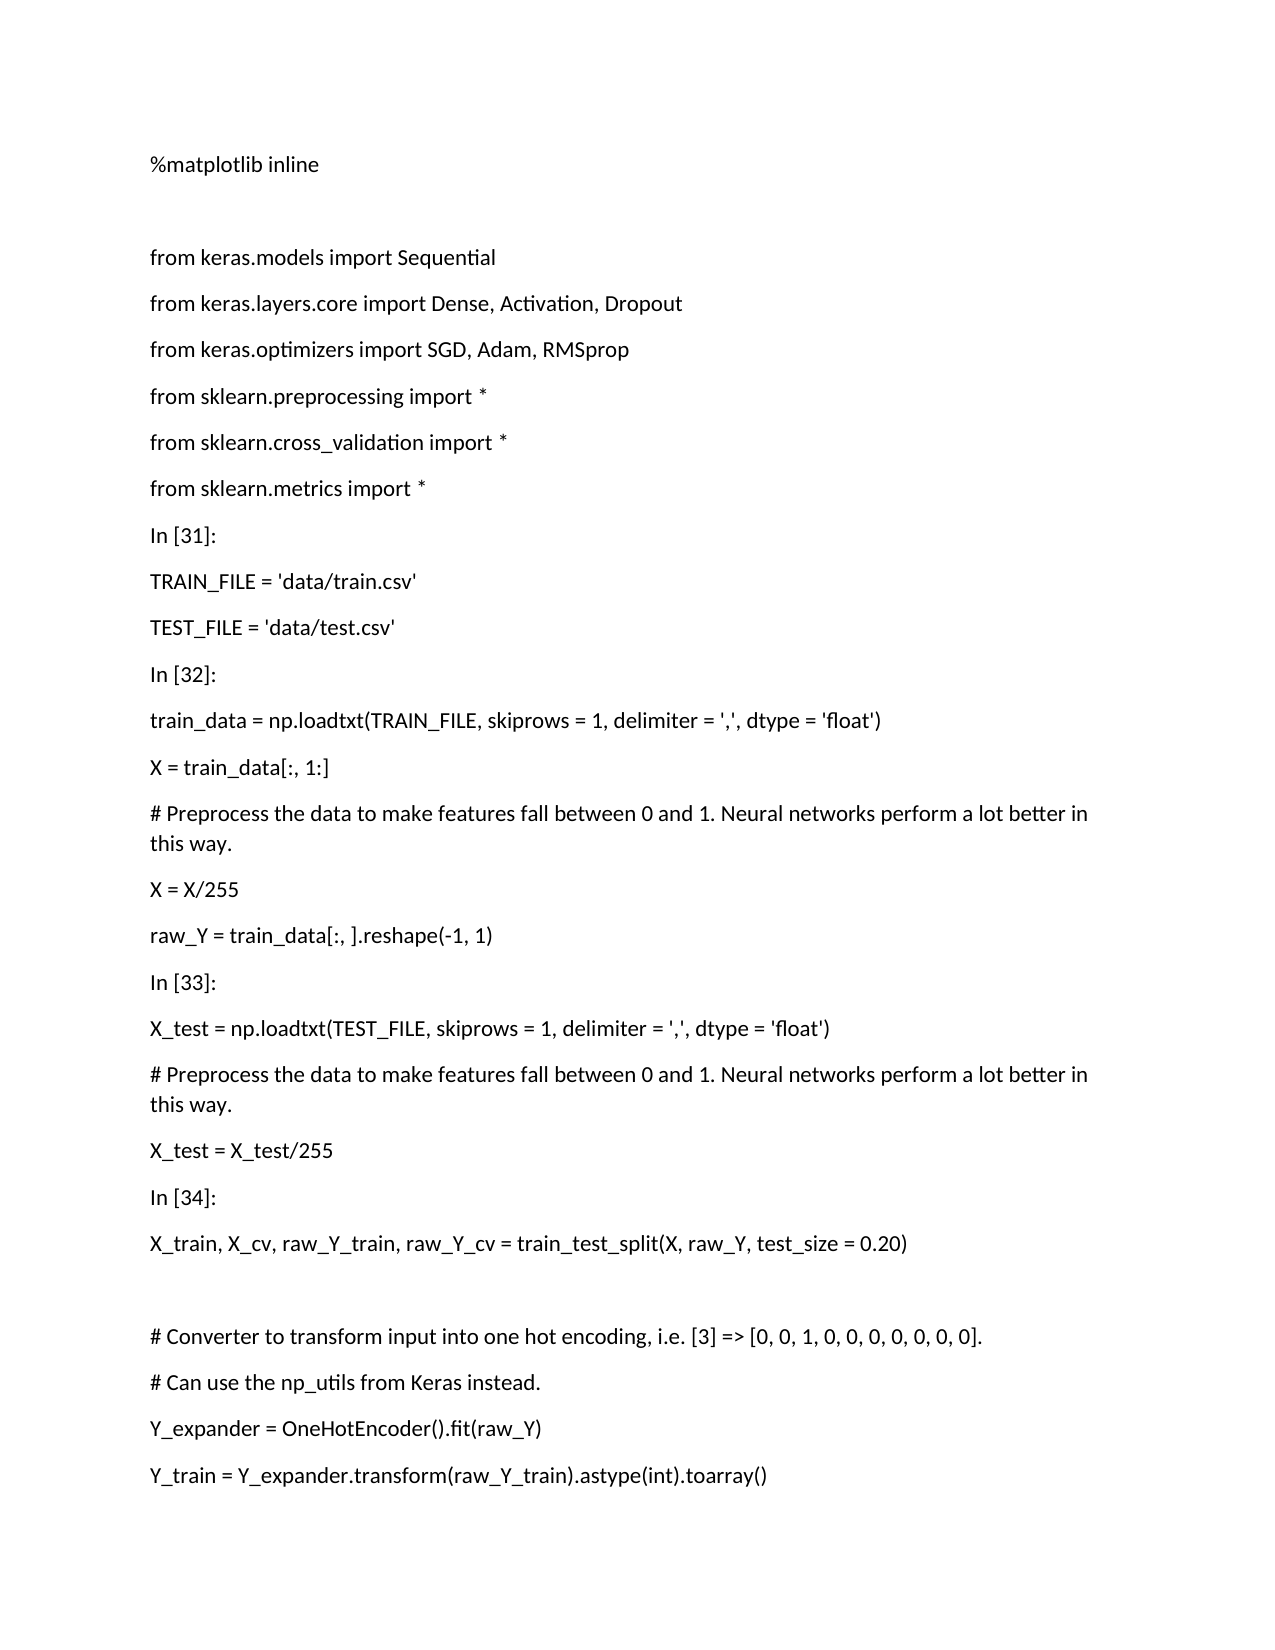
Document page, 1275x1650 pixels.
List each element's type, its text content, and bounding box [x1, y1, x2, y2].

text # Preprocess the data to make features fall between 0 and 1. Neural networks perform a lot better in this way. [150, 799, 1125, 857]
text X_test = X_test/255 [150, 1136, 1125, 1164]
text # Can use the np_utils from Keras instead. [150, 1368, 1125, 1396]
text from keras.optimizers import SGD, Adam, RMSprop [150, 335, 1125, 363]
text from keras.models import Sequential [150, 243, 1125, 271]
text X = train_data[:, 1:] [150, 753, 1125, 781]
text # Preprocess the data to make features fall between 0 and 1. Neural networks perform a lot better in this way. [150, 1060, 1125, 1118]
text X_train, X_cv, raw_Y_train, raw_Y_cv = train_test_split(X, raw_Y, test_size = 0.20) [150, 1229, 1125, 1257]
text raw_Y = train_data[:, ].reshape(-1, 1) [150, 921, 1125, 949]
text from keras.layers.core import Dense, Activation, Dropout [150, 289, 1125, 317]
text %matplotlib inline [150, 150, 1125, 178]
text X = X/255 [150, 875, 1125, 903]
text from sklearn.metrics import * [150, 474, 1125, 502]
text from sklearn.preprocessing import * [150, 382, 1125, 410]
text TRAIN_FILE = 'data/train.csv' [150, 567, 1125, 595]
text Y_expander = OneHotEncoder().fit(raw_Y) [150, 1414, 1125, 1443]
text from sklearn.cross_validation import * [150, 428, 1125, 456]
text In [32]: [150, 660, 1125, 688]
text X_test = np.loadtxt(TEST_FILE, skiprows = 1, delimiter = ',', dtype = 'float') [150, 1014, 1125, 1042]
text Y_train = Y_expander.transform(raw_Y_train).astype(int).toarray() [150, 1461, 1125, 1489]
text # Converter to transform input into one hot encoding, i.e. [3] => [0, 0, 1, 0, 0, 0, 0, 0, 0, 0]. [150, 1322, 1125, 1350]
text In [33]: [150, 968, 1125, 996]
text TEST_FILE = 'data/test.csv' [150, 613, 1125, 642]
text In [34]: [150, 1183, 1125, 1211]
text train_data = np.loadtxt(TRAIN_FILE, skiprows = 1, delimiter = ',', dtype = 'float') [150, 706, 1125, 734]
text In [31]: [150, 521, 1125, 549]
